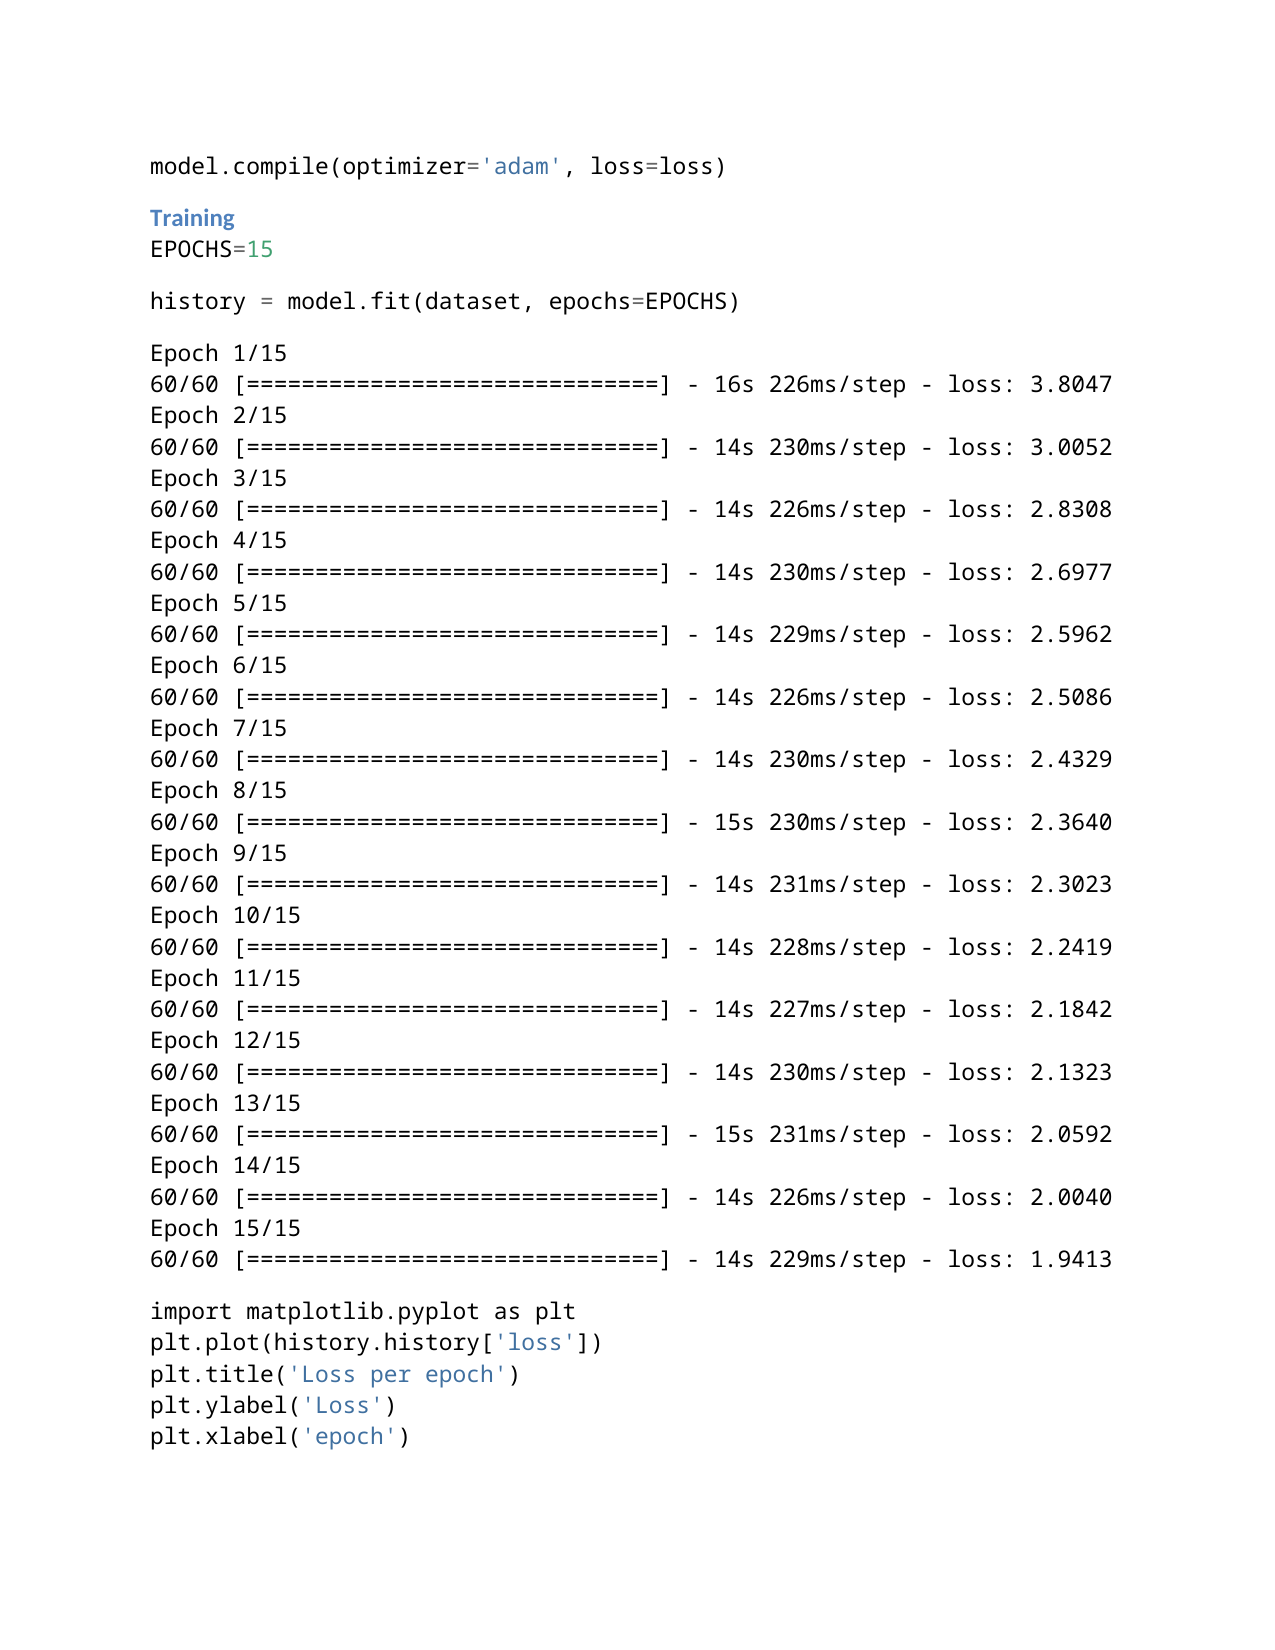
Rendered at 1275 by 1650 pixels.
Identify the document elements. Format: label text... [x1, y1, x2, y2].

text model.compile(optimizer='adam', loss=loss) [150, 150, 1125, 181]
text Epoch 1/15 60/60 [==============================] - 16s 226ms/step - loss: 3.8047 Epoch 2/15 60/60 [==============================] - 14s 230ms/step - loss: 3.0052 Epoch 3/15 60/60 [==============================] - 14s 226ms/step - loss: 2.8308 Epoch 4/15 60/60 [==============================] - 14s 230ms/step - loss: 2.6977 Epoch 5/15 60/60 [==============================] - 14s 229ms/step - loss: 2.5962 Epoch 6/15 60/60 [==============================] - 14s 226ms/step - loss: 2.5086 Epoch 7/15 60/60 [==============================] - 14s 230ms/step - loss: 2.4329 Epoch 8/15 60/60 [==============================] - 15s 230ms/step - loss: 2.3640 Epoch 9/15 60/60 [==============================] - 14s 231ms/step - loss: 2.3023 Epoch 10/15 60/60 [==============================] - 14s 228ms/step - loss: 2.2419 Epoch 11/15 60/60 [==============================] - 14s 227ms/step - loss: 2.1842 Epoch 12/15 60/60 [==============================] - 14s 230ms/step - loss: 2.1323 Epoch 13/15 60/60 [==============================] - 15s 231ms/step - loss: 2.0592 Epoch 14/15 60/60 [==============================] - 14s 226ms/step - loss: 2.0040 Epoch 15/15 60/60 [==============================] - 14s 229ms/step - loss: 1.9413 [150, 337, 1125, 1274]
text EPOCHS=15 [150, 233, 1125, 264]
subtitle Training [150, 202, 1125, 233]
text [150, 1295, 1125, 1451]
text history = model.fit(dataset, epochs=EPOCHS) [150, 285, 1125, 316]
